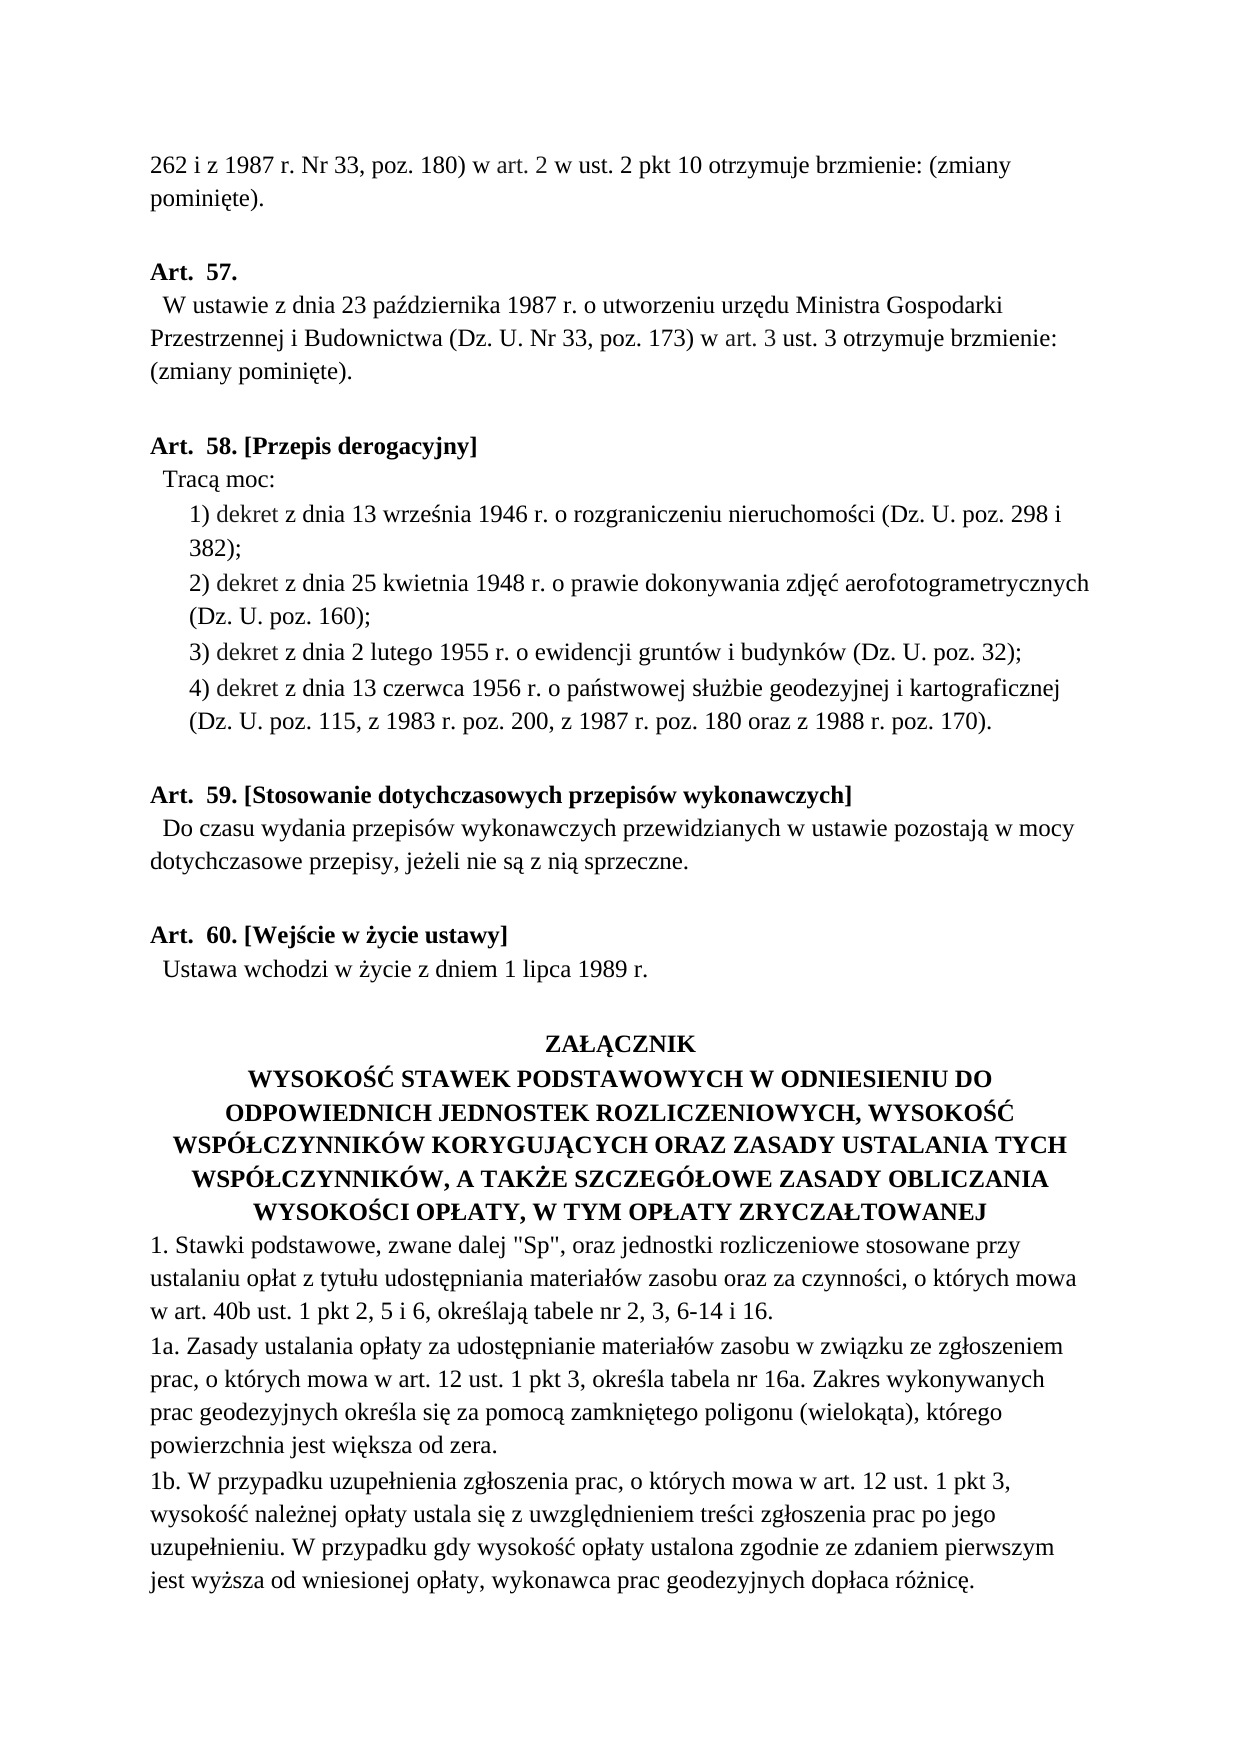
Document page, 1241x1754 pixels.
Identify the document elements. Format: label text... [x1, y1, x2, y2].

text 2) dekret z dnia 25 kwietnia 1948 r. o prawie dokonywania zdjęć aerofotogrametrycznych (Dz. U. poz. 160); [189, 568, 1090, 630]
text Art. 58. [Przepis derogacyjny] [150, 431, 1090, 459]
text Ustawa wchodzi w życie z dniem 1 lipca 1989 r. [150, 954, 1090, 982]
text 3) dekret z dnia 2 lutego 1955 r. o ewidencji gruntów i budynków (Dz. U. poz. 32); [189, 637, 1090, 666]
text 1) dekret z dnia 13 września 1946 r. o rozgraniczeniu nieruchomości (Dz. U. poz. 298 i 382); [189, 499, 1090, 561]
text Tracą moc: [150, 464, 1090, 493]
text Art. 60. [Wejście w życie ustawy] [150, 921, 1090, 949]
text ZAŁĄCZNIK [150, 1029, 1090, 1058]
text 4) dekret z dnia 13 czerwca 1956 r. o państwowej służbie geodezyjnej i kartograficznej (Dz. U. poz. 115, z 1983 r. poz. 200, z 1987 r. poz. 180 oraz z 1988 r. poz. 170). [189, 673, 1090, 734]
text Do czasu wydania przepisów wykonawczych przewidzianych w ustawie pozostają w mocy dotychczasowe przepisy, jeżeli nie są z nią sprzeczne. [150, 813, 1090, 875]
text Art. 59. [Stosowanie dotychczasowych przepisów wykonawczych] [150, 780, 1090, 809]
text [150, 150, 1090, 212]
text 1. Stawki podstawowe, zwane dalej "Sp", oraz jednostki rozliczeniowe stosowane przy ustalaniu opłat z tytułu udostępniania materiałów zasobu oraz za czynności, o których mowa w art. 40b ust. 1 pkt 2, 5 i 6, określają tabele nr 2, 3, 6-14 i 16. [150, 1230, 1090, 1324]
text WYSOKOŚĆ STAWEK PODSTAWOWYCH W ODNIESIENIU DO ODPOWIEDNICH JEDNOSTEK ROZLICZENIOWYCH, WYSOKOŚĆ WSPÓŁCZYNNIKÓW KORYGUJĄCYCH ORAZ ZASADY USTALANIA TYCH WSPÓŁCZYNNIKÓW, A TAKŻE SZCZEGÓŁOWE ZASADY OBLICZANIA WYSOKOŚCI OPŁATY, W TYM OPŁATY ZRYCZAŁTOWANEJ [150, 1064, 1090, 1225]
text 1b. W przypadku uzupełnienia zgłoszenia prac, o których mowa w art. 12 ust. 1 pkt 3, wysokość należnej opłaty ustala się z uwzględnieniem treści zgłoszenia prac po jego uzupełnieniu. W przypadku gdy wysokość opłaty ustalona zgodnie ze zdaniem pierwszym jest wyższa od wniesionej opłaty, wykonawca prac geodezyjnych dopłaca różnicę. [150, 1466, 1090, 1594]
text 1a. Zasady ustalania opłaty za udostępnianie materiałów zasobu w związku ze zgłoszeniem prac, o których mowa w art. 12 ust. 1 pkt 3, określa tabela nr 16a. Zakres wykonywanych prac geodezyjnych określa się za pomocą zamkniętego poligonu (wielokąta), którego powierzchnia jest większa od zera. [150, 1331, 1090, 1459]
text Art. 57. [150, 257, 1090, 286]
text W ustawie z dnia 23 października 1987 r. o utworzeniu urzędu Ministra Gospodarki Przestrzennej i Budownictwa (Dz. U. Nr 33, poz. 173) w art. 3 ust. 3 otrzymuje brzmienie: (zmiany pominięte). [150, 290, 1090, 385]
